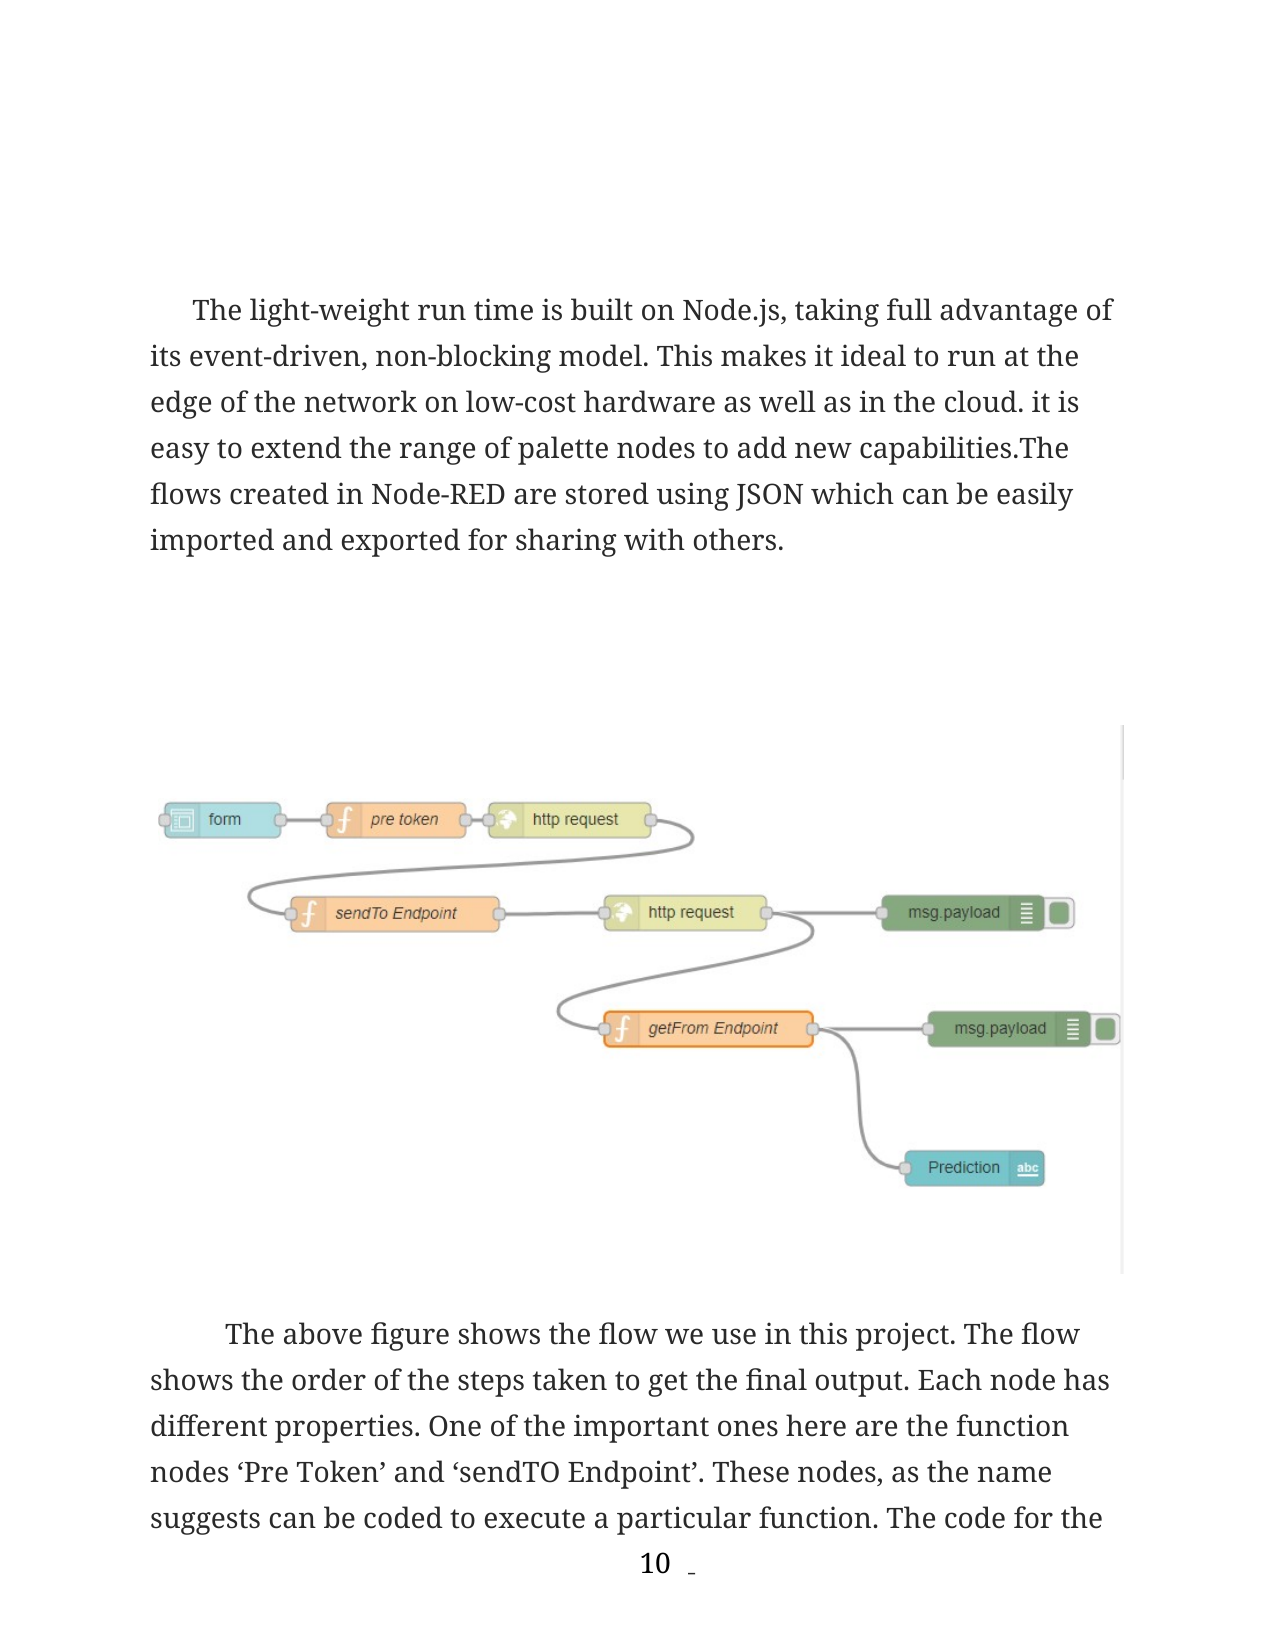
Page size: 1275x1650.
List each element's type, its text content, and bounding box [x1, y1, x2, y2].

text The light-weight run time is built on Node.js, taking full advantage of its event-driven, non-blocking model. This makes it ideal to run at the edge of the network on low-cost hardware as well as in the cloud. it is easy to extend the range of palette nodes to add new capabilities.The flows created in Node-RED are stored using JSON which can be easily imported and exported for sharing with others. [150, 290, 1124, 558]
picture [158, 725, 1124, 1274]
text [150, 1314, 1126, 1537]
